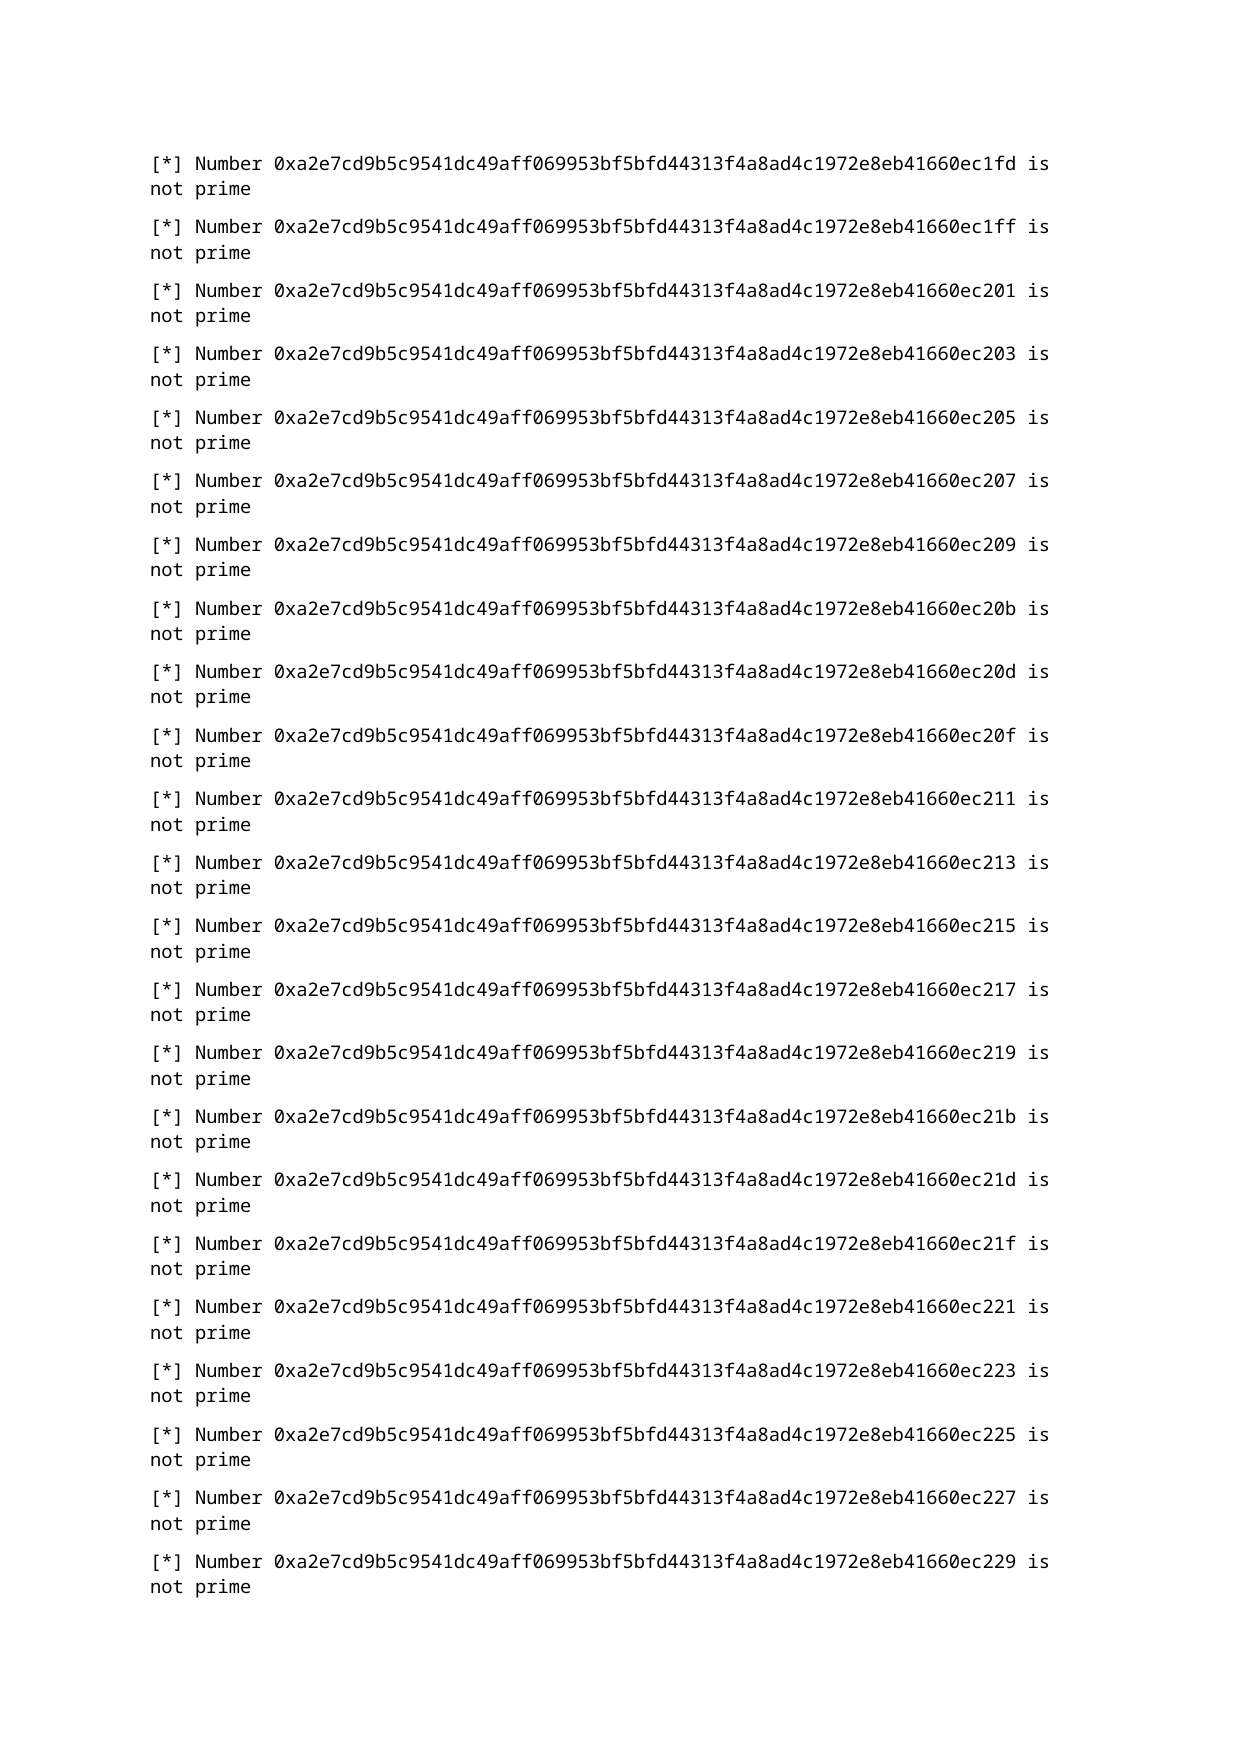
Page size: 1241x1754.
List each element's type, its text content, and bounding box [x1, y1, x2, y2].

text [*] Number 0xa2e7cd9b5c9541dc49aff069953bf5bfd44313f4a8ad4c1972e8eb41660ec205 is not prime [150, 404, 1090, 455]
text [*] Number 0xa2e7cd9b5c9541dc49aff069953bf5bfd44313f4a8ad4c1972e8eb41660ec207 is not prime [150, 468, 1090, 519]
text [*] Number 0xa2e7cd9b5c9541dc49aff069953bf5bfd44313f4a8ad4c1972e8eb41660ec227 is not prime [150, 1484, 1090, 1535]
text [*] Number 0xa2e7cd9b5c9541dc49aff069953bf5bfd44313f4a8ad4c1972e8eb41660ec215 is not prime [150, 912, 1090, 963]
text [*] Number 0xa2e7cd9b5c9541dc49aff069953bf5bfd44313f4a8ad4c1972e8eb41660ec213 is not prime [150, 849, 1090, 900]
text [*] Number 0xa2e7cd9b5c9541dc49aff069953bf5bfd44313f4a8ad4c1972e8eb41660ec217 is not prime [150, 976, 1090, 1027]
text [*] Number 0xa2e7cd9b5c9541dc49aff069953bf5bfd44313f4a8ad4c1972e8eb41660ec225 is not prime [150, 1421, 1090, 1472]
text [*] Number 0xa2e7cd9b5c9541dc49aff069953bf5bfd44313f4a8ad4c1972e8eb41660ec223 is not prime [150, 1357, 1090, 1408]
text [*] Number 0xa2e7cd9b5c9541dc49aff069953bf5bfd44313f4a8ad4c1972e8eb41660ec211 is not prime [150, 785, 1090, 836]
text [*] Number 0xa2e7cd9b5c9541dc49aff069953bf5bfd44313f4a8ad4c1972e8eb41660ec1fd is not prime [150, 150, 1090, 201]
text [*] Number 0xa2e7cd9b5c9541dc49aff069953bf5bfd44313f4a8ad4c1972e8eb41660ec21b is not prime [150, 1103, 1090, 1154]
text [*] Number 0xa2e7cd9b5c9541dc49aff069953bf5bfd44313f4a8ad4c1972e8eb41660ec221 is not prime [150, 1294, 1090, 1345]
text [*] Number 0xa2e7cd9b5c9541dc49aff069953bf5bfd44313f4a8ad4c1972e8eb41660ec1ff is not prime [150, 213, 1090, 264]
text [*] Number 0xa2e7cd9b5c9541dc49aff069953bf5bfd44313f4a8ad4c1972e8eb41660ec20f is not prime [150, 722, 1090, 773]
text [*] Number 0xa2e7cd9b5c9541dc49aff069953bf5bfd44313f4a8ad4c1972e8eb41660ec229 is not prime [150, 1548, 1090, 1599]
text [*] Number 0xa2e7cd9b5c9541dc49aff069953bf5bfd44313f4a8ad4c1972e8eb41660ec203 is not prime [150, 341, 1090, 392]
text [*] Number 0xa2e7cd9b5c9541dc49aff069953bf5bfd44313f4a8ad4c1972e8eb41660ec201 is not prime [150, 277, 1090, 328]
text [*] Number 0xa2e7cd9b5c9541dc49aff069953bf5bfd44313f4a8ad4c1972e8eb41660ec21d is not prime [150, 1167, 1090, 1218]
text [*] Number 0xa2e7cd9b5c9541dc49aff069953bf5bfd44313f4a8ad4c1972e8eb41660ec20b is not prime [150, 595, 1090, 646]
text [*] Number 0xa2e7cd9b5c9541dc49aff069953bf5bfd44313f4a8ad4c1972e8eb41660ec21f is not prime [150, 1230, 1090, 1281]
text [*] Number 0xa2e7cd9b5c9541dc49aff069953bf5bfd44313f4a8ad4c1972e8eb41660ec219 is not prime [150, 1039, 1090, 1091]
text [*] Number 0xa2e7cd9b5c9541dc49aff069953bf5bfd44313f4a8ad4c1972e8eb41660ec20d is not prime [150, 658, 1090, 709]
text [*] Number 0xa2e7cd9b5c9541dc49aff069953bf5bfd44313f4a8ad4c1972e8eb41660ec209 is not prime [150, 531, 1090, 582]
